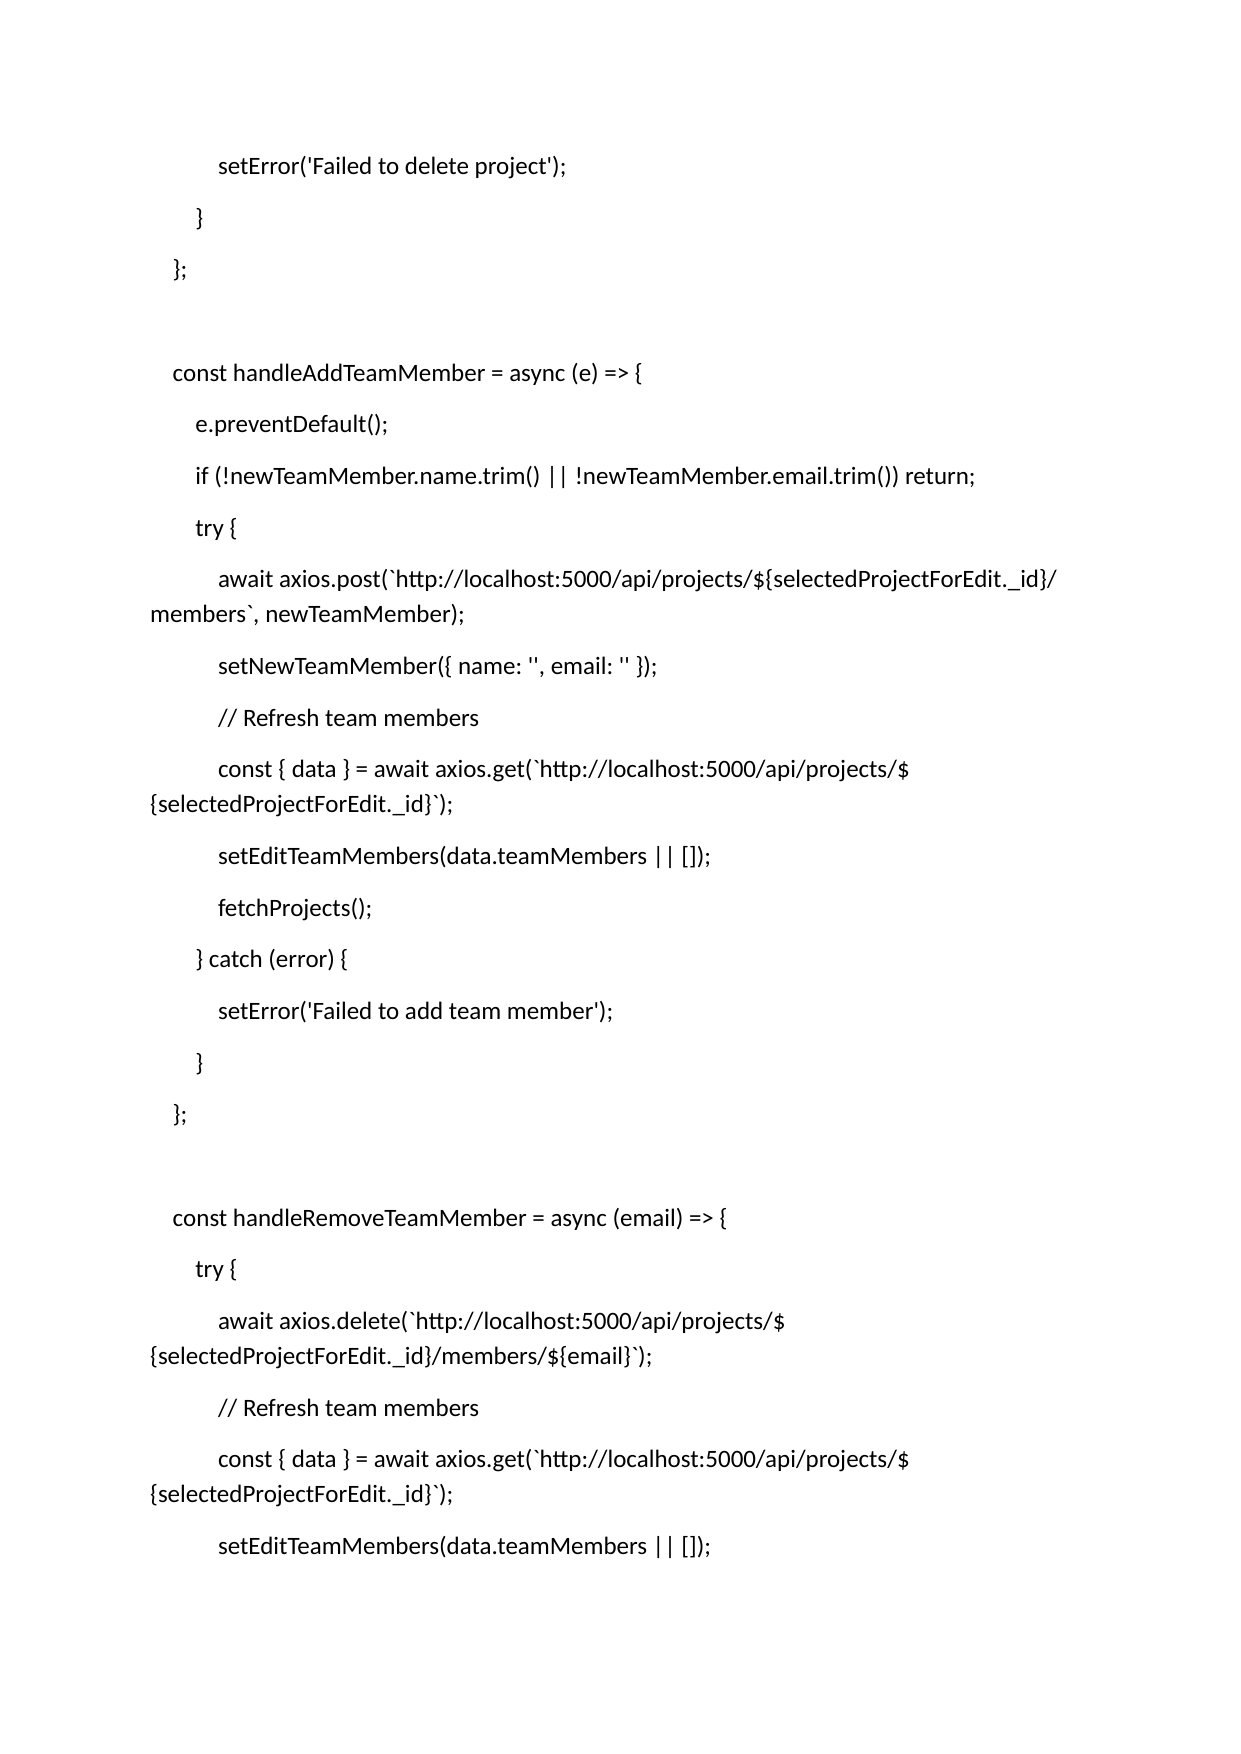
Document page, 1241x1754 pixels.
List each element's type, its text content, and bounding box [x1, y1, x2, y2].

text }; [150, 1098, 1090, 1129]
text const { data } = await axios.get(`http://localhost:5000/api/projects/${selectedProjectForEdit._id}`); [150, 1443, 1090, 1509]
text await axios.post(`http://localhost:5000/api/projects/${selectedProjectForEdit._id}/members`, newTeamMember); [150, 563, 1090, 629]
text e.preventDefault(); [150, 408, 1090, 439]
text // Refresh team members [150, 702, 1090, 732]
text if (!newTeamMember.name.trim() || !newTeamMember.email.trim()) return; [150, 460, 1090, 491]
text setError('Failed to add team member'); [150, 995, 1090, 1026]
text } [150, 202, 1090, 232]
text const handleRemoveTeamMember = async (email) => { [150, 1202, 1090, 1232]
text }; [150, 253, 1090, 284]
text setNewTeamMember({ name: '', email: '' }); [150, 650, 1090, 681]
text const { data } = await axios.get(`http://localhost:5000/api/projects/${selectedProjectForEdit._id}`); [150, 753, 1090, 819]
text fetchProjects(); [150, 892, 1090, 922]
text try { [150, 1253, 1090, 1284]
text } [150, 1047, 1090, 1077]
text } catch (error) { [150, 943, 1090, 974]
text setError('Failed to delete project'); [150, 150, 1090, 181]
text setEditTeamMembers(data.teamMembers || []); [150, 840, 1090, 871]
text const handleAddTeamMember = async (e) => { [150, 357, 1090, 387]
text await axios.delete(`http://localhost:5000/api/projects/${selectedProjectForEdit._id}/members/${email}`); [150, 1305, 1090, 1371]
text try { [150, 512, 1090, 542]
text setEditTeamMembers(data.teamMembers || []); [150, 1530, 1090, 1561]
text // Refresh team members [150, 1392, 1090, 1422]
